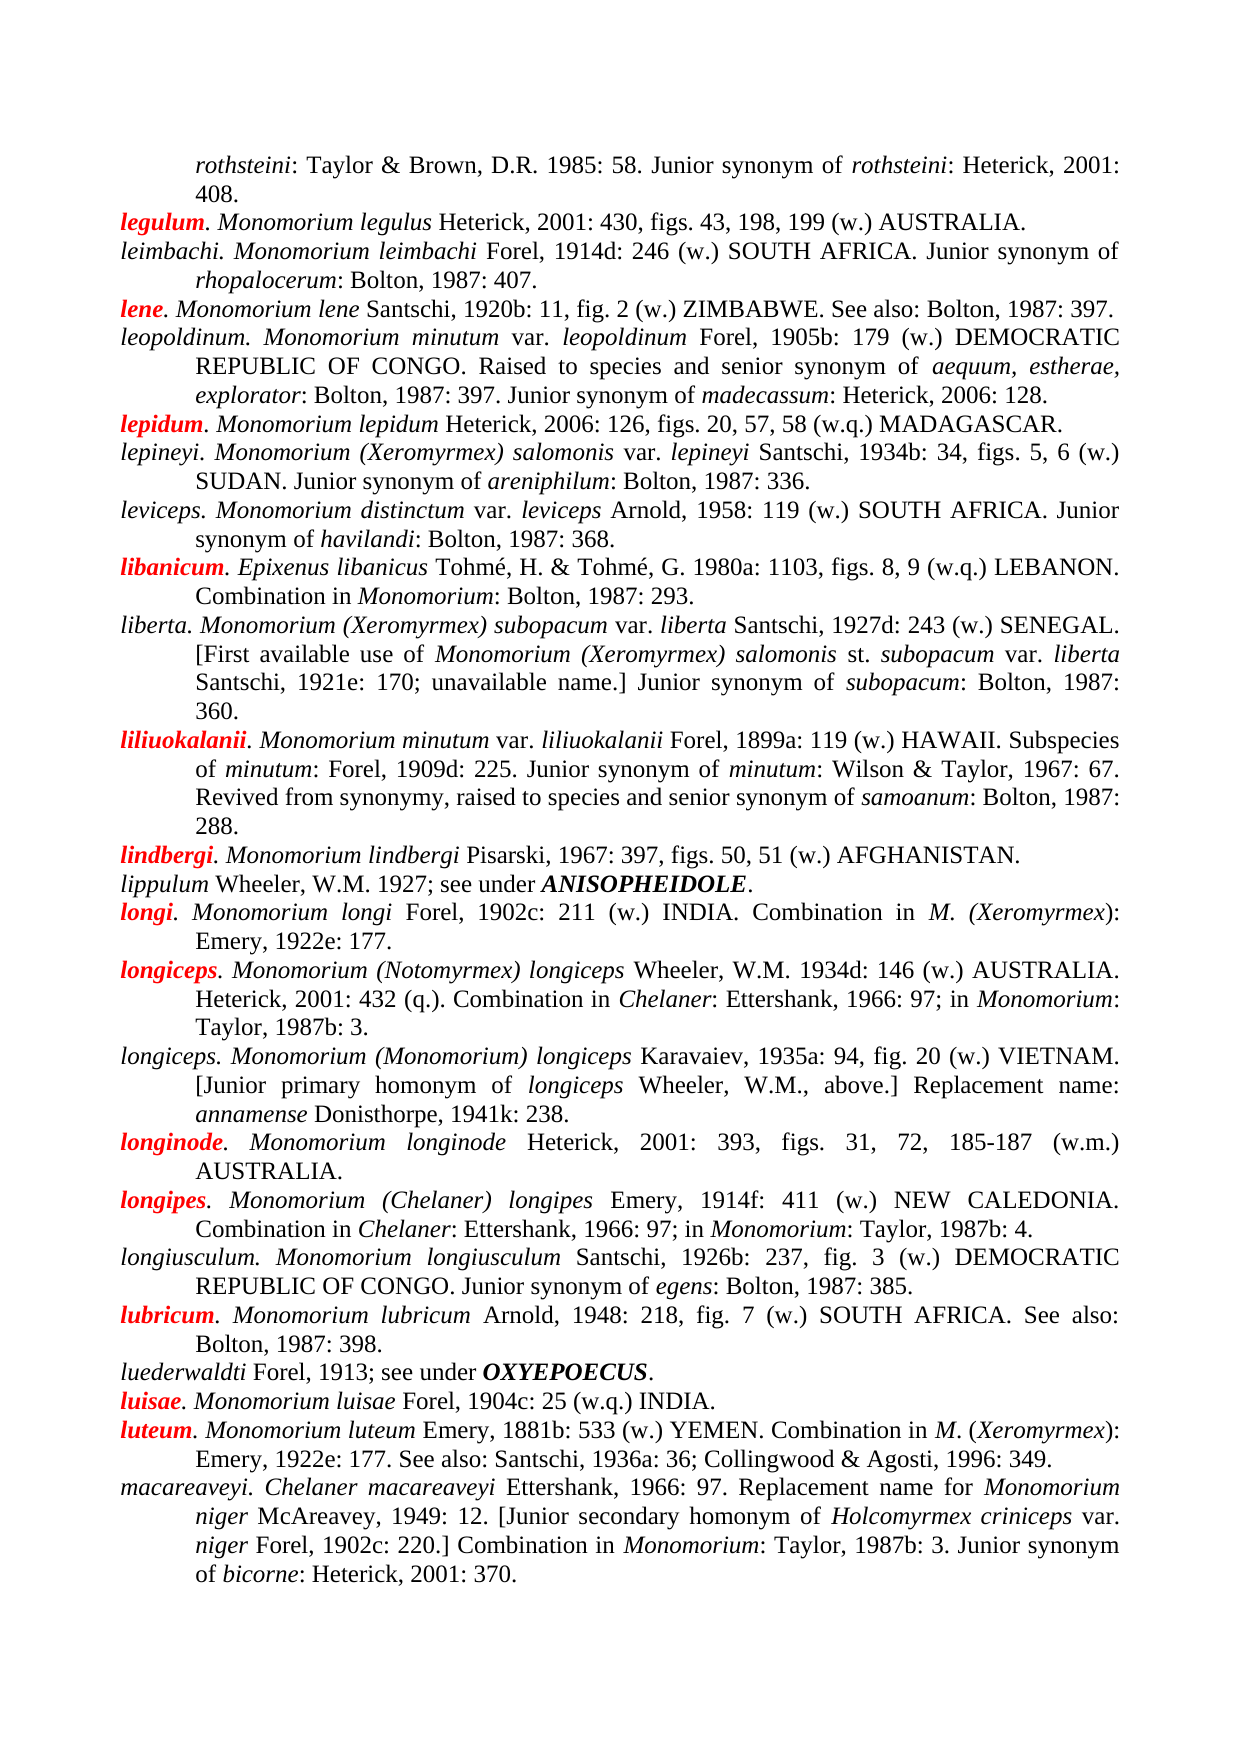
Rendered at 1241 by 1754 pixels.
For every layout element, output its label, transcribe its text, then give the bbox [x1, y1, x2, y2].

text lindbergi. Monomorium lindbergi Pisarski, 1967: 397, figs. 50, 51 (w.) AFGHANISTAN. [120, 840, 1120, 869]
text lubricum. Monomorium lubricum Arnold, 1948: 218, fig. 7 (w.) SOUTH AFRICA. See also: Bolton, 1987: 398. [120, 1300, 1120, 1357]
text leopoldinum. Monomorium minutum var. leopoldinum Forel, 1905b: 179 (w.) DEMOCRATIC REPUBLIC OF CONGO. Raised to species and senior synonym of aequum, estherae, explorator: Bolton, 1987: 397. Junior synonym of madecassum: Heterick, 2006: 128. [120, 322, 1120, 409]
text macareaveyi. Chelaner macareaveyi Ettershank, 1966: 97. Replacement name for Monomorium niger McAreavey, 1949: 12. [Junior secondary homonym of Holcomyrmex criniceps var. niger Forel, 1902c: 220.] Combination in Monomorium: Taylor, 1987b: 3. Junior synonym of bicorne: Heterick, 2001: 370. [120, 1472, 1120, 1587]
text lene. Monomorium lene Santschi, 1920b: 11, fig. 2 (w.) ZIMBABWE. See also: Bolton, 1987: 397. [120, 294, 1120, 322]
text longiceps. Monomorium (Monomorium) longiceps Karavaiev, 1935a: 94, fig. 20 (w.) VIETNAM. [Junior primary homonym of longiceps Wheeler, W.M., above.] Replacement name: annamense Donisthorpe, 1941k: 238. [120, 1041, 1120, 1127]
text leviceps. Monomorium distinctum var. leviceps Arnold, 1958: 119 (w.) SOUTH AFRICA. Junior synonym of havilandi: Bolton, 1987: 368. [120, 495, 1120, 552]
text libanicum. Epixenus libanicus Tohmé, H. & Tohmé, G. 1980a: 1103, figs. 8, 9 (w.q.) LEBANON. Combination in Monomorium: Bolton, 1987: 293. [120, 552, 1120, 610]
text longipes. Monomorium (Chelaner) longipes Emery, 1914f: 411 (w.) NEW CALEDONIA. Combination in Chelaner: Ettershank, 1966: 97; in Monomorium: Taylor, 1987b: 4. [120, 1185, 1120, 1242]
text lepidum. Monomorium lepidum Heterick, 2006: 126, figs. 20, 57, 58 (w.q.) MADAGASCAR. [120, 409, 1120, 437]
text luteum. Monomorium luteum Emery, 1881b: 533 (w.) YEMEN. Combination in M. (Xeromyrmex): Emery, 1922e: 177. See also: Santschi, 1936a: 36; Collingwood & Agosti, 1996: 349. [120, 1415, 1120, 1472]
text longi. Monomorium longi Forel, 1902c: 211 (w.) INDIA. Combination in M. (Xeromyrmex): Emery, 1922e: 177. [120, 897, 1120, 955]
text luisae. Monomorium luisae Forel, 1904c: 25 (w.q.) INDIA. [120, 1386, 1120, 1415]
text longinode. Monomorium longinode Heterick, 2001: 393, figs. 31, 72, 185-187 (w.m.) AUSTRALIA. [120, 1127, 1120, 1185]
text legulum. Monomorium legulus Heterick, 2001: 430, figs. 43, 198, 199 (w.) AUSTRALIA. [120, 207, 1120, 236]
text longiusculum. Monomorium longiusculum Santschi, 1926b: 237, fig. 3 (w.) DEMOCRATIC REPUBLIC OF CONGO. Junior synonym of egens: Bolton, 1987: 385. [120, 1242, 1120, 1300]
text leimbachi. Monomorium leimbachi Forel, 1914d: 246 (w.) SOUTH AFRICA. Junior synonym of rhopalocerum: Bolton, 1987: 407. [120, 236, 1120, 294]
text lippulum Wheeler, W.M. 1927; see under ANISOPHEIDOLE. [120, 869, 1120, 897]
text longiceps. Monomorium (Notomyrmex) longiceps Wheeler, W.M. 1934d: 146 (w.) AUSTRALIA. Heterick, 2001: 432 (q.). Combination in Chelaner: Ettershank, 1966: 97; in Monomorium: Taylor, 1987b: 3. [120, 955, 1120, 1041]
text liberta. Monomorium (Xeromyrmex) subopacum var. liberta Santschi, 1927d: 243 (w.) SENEGAL. [First available use of Monomorium (Xeromyrmex) salomonis st. subopacum var. liberta Santschi, 1921e: 170; unavailable name.] Junior synonym of subopacum: Bolton, 1987: 360. [120, 610, 1120, 725]
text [120, 150, 1120, 207]
text luederwaldti Forel, 1913; see under OXYEPOECUS. [120, 1357, 1120, 1386]
text liliuokalanii. Monomorium minutum var. liliuokalanii Forel, 1899a: 119 (w.) HAWAII. Subspecies of minutum: Forel, 1909d: 225. Junior synonym of minutum: Wilson & Taylor, 1967: 67. Revived from synonymy, raised to species and senior synonym of samoanum: Bolton, 1987: 288. [120, 725, 1120, 840]
text lepineyi. Monomorium (Xeromyrmex) salomonis var. lepineyi Santschi, 1934b: 34, figs. 5, 6 (w.) SUDAN. Junior synonym of areniphilum: Bolton, 1987: 336. [120, 437, 1120, 495]
